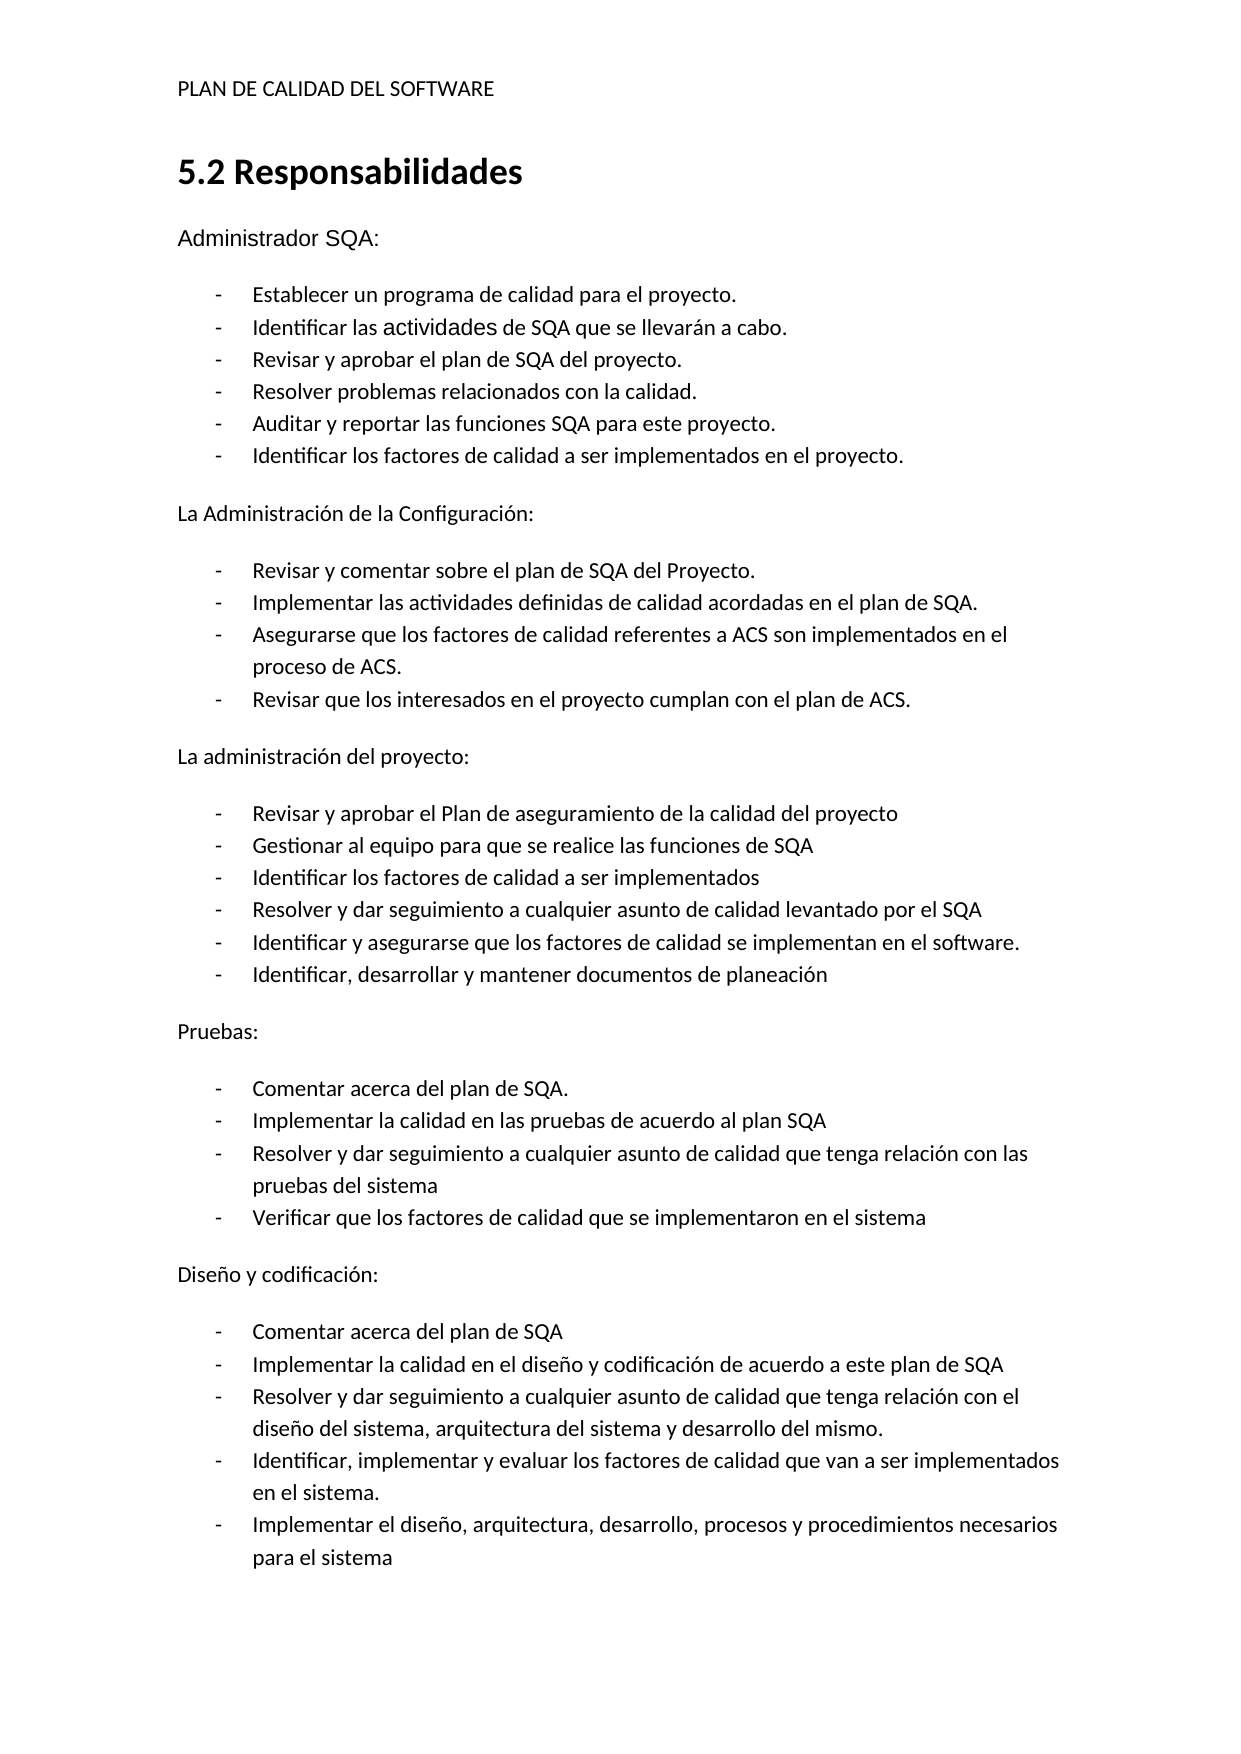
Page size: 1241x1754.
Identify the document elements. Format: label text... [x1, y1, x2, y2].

text La Administración de la Configuración: [177, 499, 1063, 527]
list Revisar y aprobar el Plan de aseguramiento de la calidad del proyecto [215, 799, 1063, 827]
text Administrador SQA: [177, 225, 1063, 252]
list Resolver y dar seguimiento a cualquier asunto de calidad que tenga relación con las pruebas del sistema [215, 1139, 1063, 1199]
list Identificar, implementar y evaluar los factores de calidad que van a ser implementados en el sistema. [215, 1446, 1063, 1506]
text La administración del proyecto: [177, 742, 1063, 770]
list Implementar el diseño, arquitectura, desarrollo, procesos y procedimientos necesarios para el sistema [215, 1511, 1063, 1571]
list Resolver problemas relacionados con la calidad. [215, 377, 1063, 405]
list Identificar las actividades de SQA que se llevarán a cabo. [215, 313, 1063, 341]
list Identificar los factores de calidad a ser implementados en el proyecto. [215, 442, 1063, 469]
list Auditar y reportar las funciones SQA para este proyecto. [215, 409, 1063, 437]
list Implementar la calidad en el diseño y codificación de acuerdo a este plan de SQA [215, 1350, 1063, 1378]
text Diseño y codificación: [177, 1260, 1063, 1288]
list Comentar acerca del plan de SQA [215, 1317, 1063, 1346]
list Implementar las actividades definidas de calidad acordadas en el plan de SQA. [215, 588, 1063, 616]
list Identificar los factores de calidad a ser implementados [215, 863, 1063, 891]
list Resolver y dar seguimiento a cualquier asunto de calidad levantado por el SQA [215, 896, 1063, 924]
list Resolver y dar seguimiento a cualquier asunto de calidad que tenga relación con el diseño del sistema, arquitectura del sistema y desarrollo del mismo. [215, 1382, 1063, 1442]
list Verificar que los factores de calidad que se implementaron en el sistema [215, 1203, 1063, 1231]
list Asegurarse que los factores de calidad referentes a ACS son implementados en el proceso de ACS. [215, 620, 1063, 681]
list Revisar y aprobar el plan de SQA del proyecto. [215, 345, 1063, 373]
list Gestionar al equipo para que se realice las funciones de SQA [215, 831, 1063, 859]
list Revisar que los interesados en el proyecto cumplan con el plan de ACS. [215, 685, 1063, 713]
list Revisar y comentar sobre el plan de SQA del Proyecto. [215, 556, 1063, 584]
list Identificar y asegurarse que los factores de calidad se implementan en el software. [215, 928, 1063, 956]
list Establecer un programa de calidad para el proyecto. [215, 281, 1063, 309]
subtitle 5.2 Responsabilidades [177, 148, 1063, 193]
list Implementar la calidad en las pruebas de acuerdo al plan SQA [215, 1107, 1063, 1134]
text Pruebas: [177, 1017, 1063, 1045]
list Comentar acerca del plan de SQA. [215, 1074, 1063, 1102]
list Identificar, desarrollar y mantener documentos de planeación [215, 960, 1063, 988]
